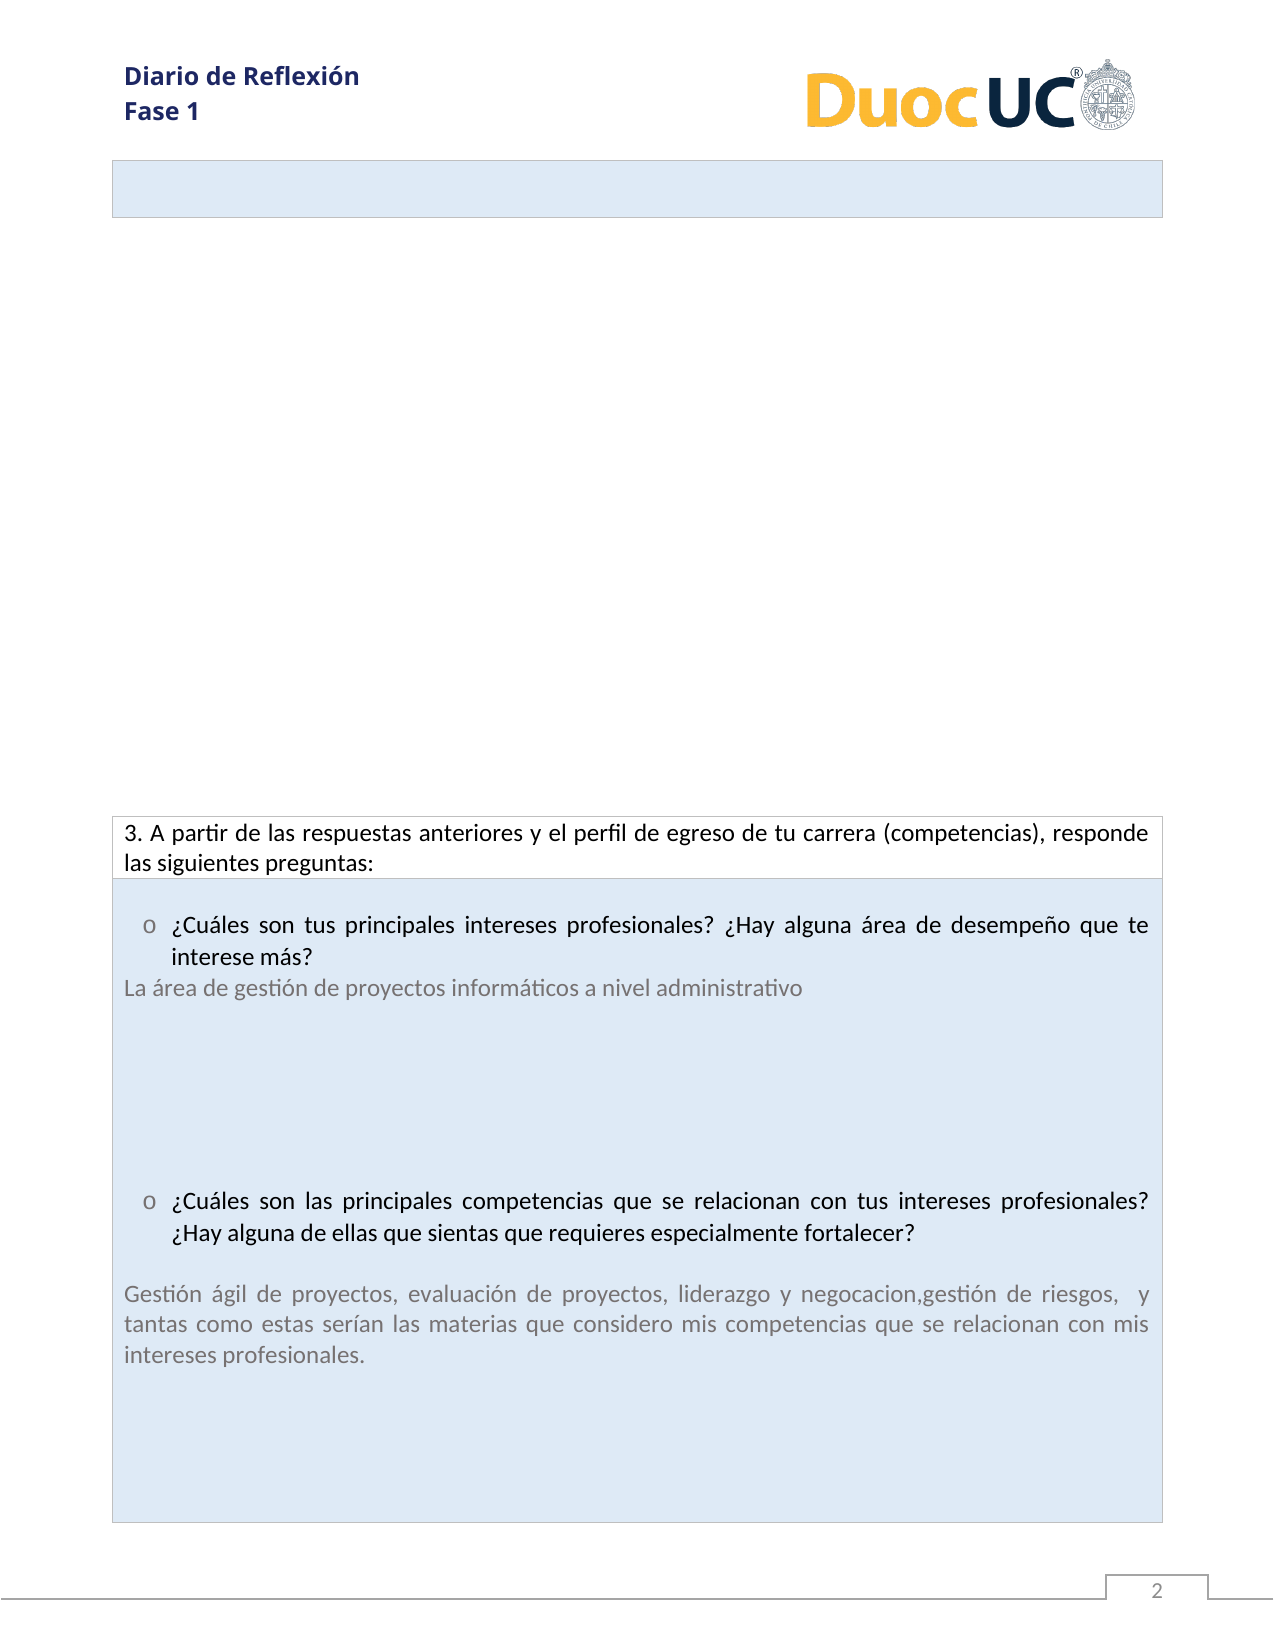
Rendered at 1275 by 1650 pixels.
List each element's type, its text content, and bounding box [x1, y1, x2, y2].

picture [807, 59, 1135, 130]
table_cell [113, 161, 1162, 217]
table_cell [113, 879, 1162, 1522]
table_header 3. A partir de las respuestas anteriores y el perfil de egreso de tu carrera (competencias), responde las siguientes preguntas: [113, 817, 1162, 878]
